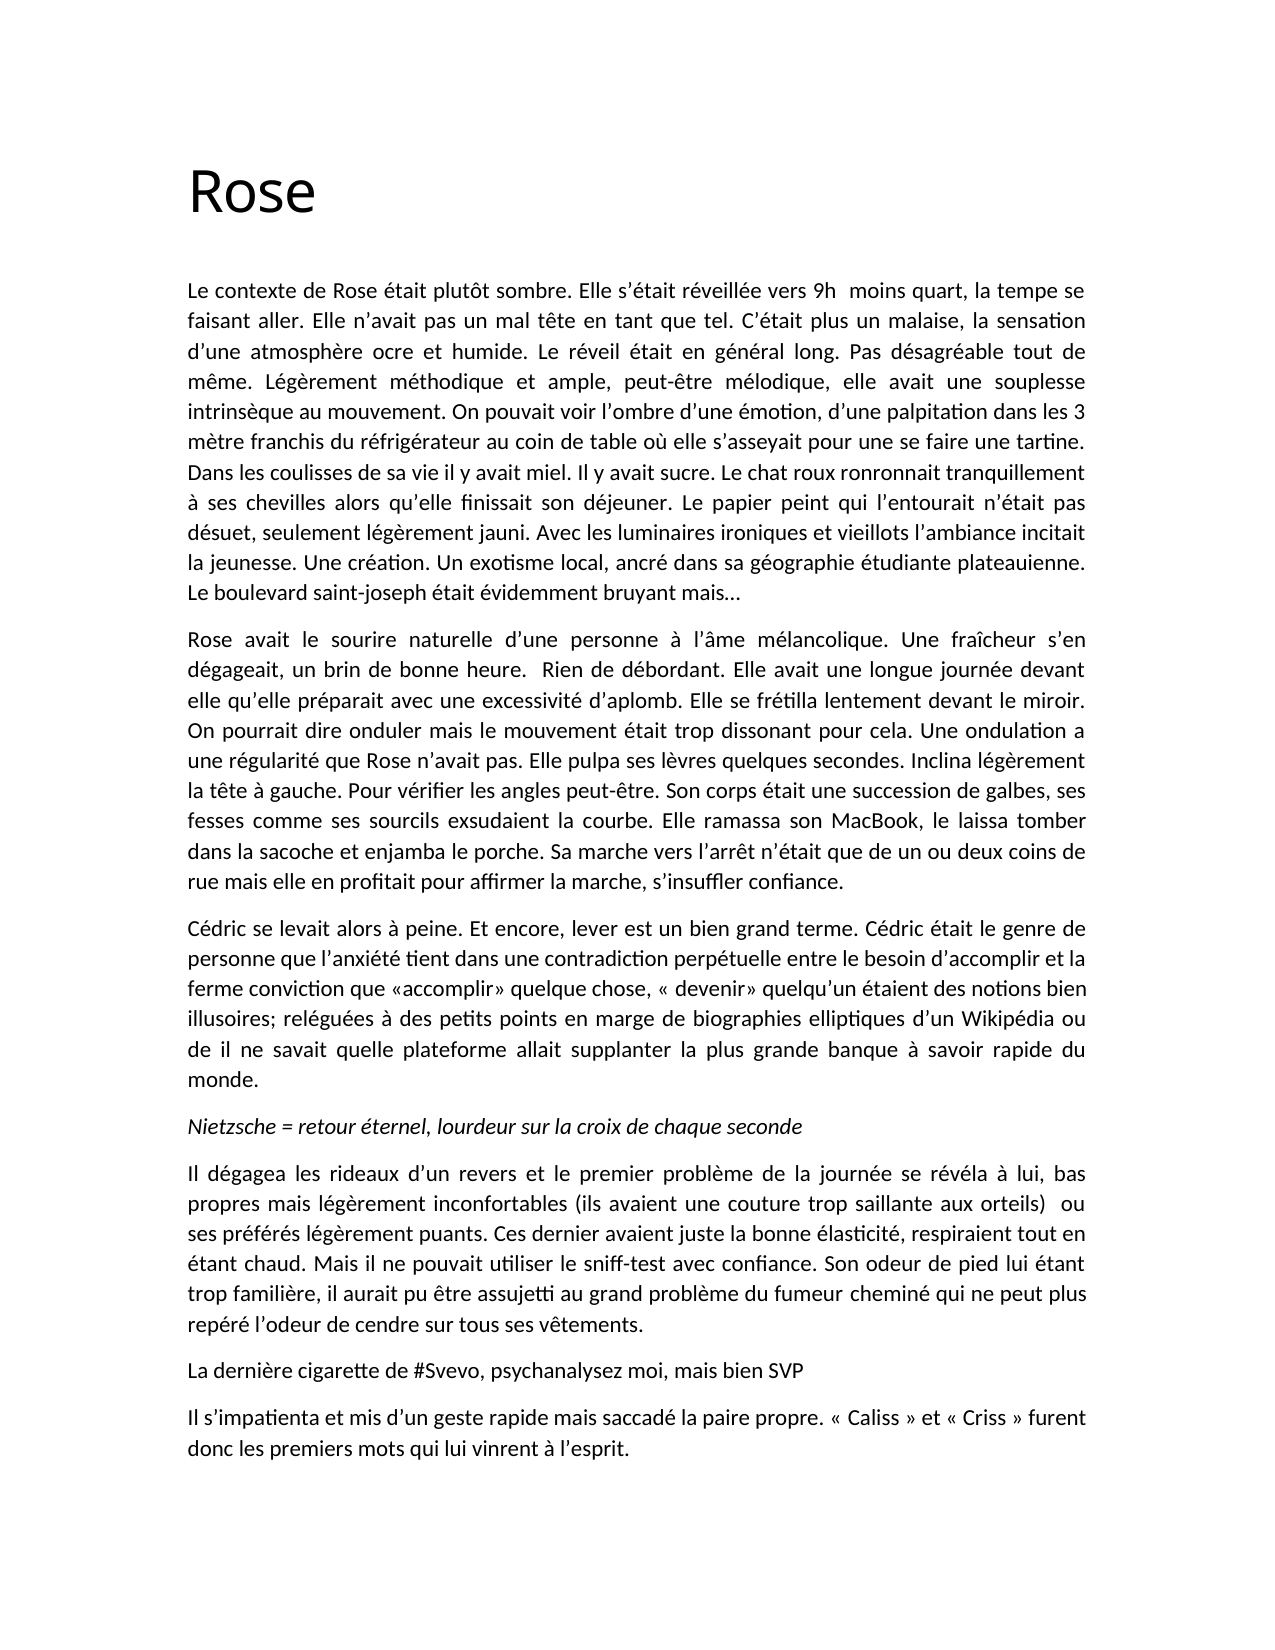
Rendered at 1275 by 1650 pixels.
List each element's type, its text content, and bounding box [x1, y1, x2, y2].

text Le contexte de Rose était plutôt sombre. Elle s’était réveillée vers 9h moins quart, la tempe se faisant aller. Elle n’avait pas un mal tête en tant que tel. C’était plus un malaise, la sensation d’une atmosphère ocre et humide. Le réveil était en général long. Pas désagréable tout de même. Légèrement méthodique et ample, peut-être mélodique, elle avait une souplesse intrinsèque au mouvement. On pouvait voir l’ombre d’une émotion, d’une palpitation dans les 3 mètre franchis du réfrigérateur au coin de table où elle s’asseyait pour une se faire une tartine. Dans les coulisses de sa vie il y avait miel. Il y avait sucre. Le chat roux ronronnait tranquillement à ses chevilles alors qu’elle finissait son déjeuner. Le papier peint qui l’entourait n’était pas désuet, seulement légèrement jauni. Avec les luminaires ironiques et vieillots l’ambiance incitait la jeunesse. Une création. Un exotisme local, ancré dans sa géographie étudiante plateauienne. Le boulevard saint-joseph était évidemment bruyant mais… [187, 276, 1087, 606]
text Nietzsche = retour éternel, lourdeur sur la croix de chaque seconde [187, 1112, 1087, 1140]
title Rose [187, 150, 1087, 229]
text Il s’impatienta et mis d’un geste rapide mais saccadé la paire propre. « Caliss » et « Criss » furent donc les premiers mots qui lui vinrent à l’esprit. [187, 1403, 1087, 1462]
text Cédric se levait alors à peine. Et encore, lever est un bien grand terme. Cédric était le genre de personne que l’anxiété tient dans une contradiction perpétuelle entre le besoin d’accomplir et la ferme conviction que «accomplir» quelque chose, « devenir» quelqu’un étaient des notions bien illusoires; reléguées à des petits points en marge de biographies elliptiques d’un Wikipédia ou de il ne savait quelle plateforme allait supplanter la plus grande banque à savoir rapide du monde. [187, 914, 1087, 1093]
text Rose avait le sourire naturelle d’une personne à l’âme mélancolique. Une fraîcheur s’en dégageait, un brin de bonne heure. Rien de débordant. Elle avait une longue journée devant elle qu’elle préparait avec une excessivité d’aplomb. Elle se frétilla lentement devant le miroir. On pourrait dire onduler mais le mouvement était trop dissonant pour cela. Une ondulation a une régularité que Rose n’avait pas. Elle pulpa ses lèvres quelques secondes. Inclina légèrement la tête à gauche. Pour vérifier les angles peut-être. Son corps était une succession de galbes, ses fesses comme ses sourcils exsudaient la courbe. Elle ramassa son MacBook, le laissa tomber dans la sacoche et enjamba le porche. Sa marche vers l’arrêt n’était que de un ou deux coins de rue mais elle en profitait pour affirmer la marche, s’insuffler confiance. [187, 625, 1087, 895]
text La dernière cigarette de #Svevo, psychanalysez moi, mais bien SVP [187, 1357, 1087, 1384]
text Il dégagea les rideaux d’un revers et le premier problème de la journée se révéla à lui, bas propres mais légèrement inconfortables (ils avaient une couture trop saillante aux orteils) ou ses préférés légèrement puants. Ces dernier avaient juste la bonne élasticité, respiraient tout en étant chaud. Mais il ne pouvait utiliser le sniff-test avec confiance. Son odeur de pied lui étant trop familière, il aurait pu être assujetti au grand problème du fumeur cheminé qui ne peut plus repéré l’odeur de cendre sur tous ses vêtements. [187, 1159, 1087, 1338]
